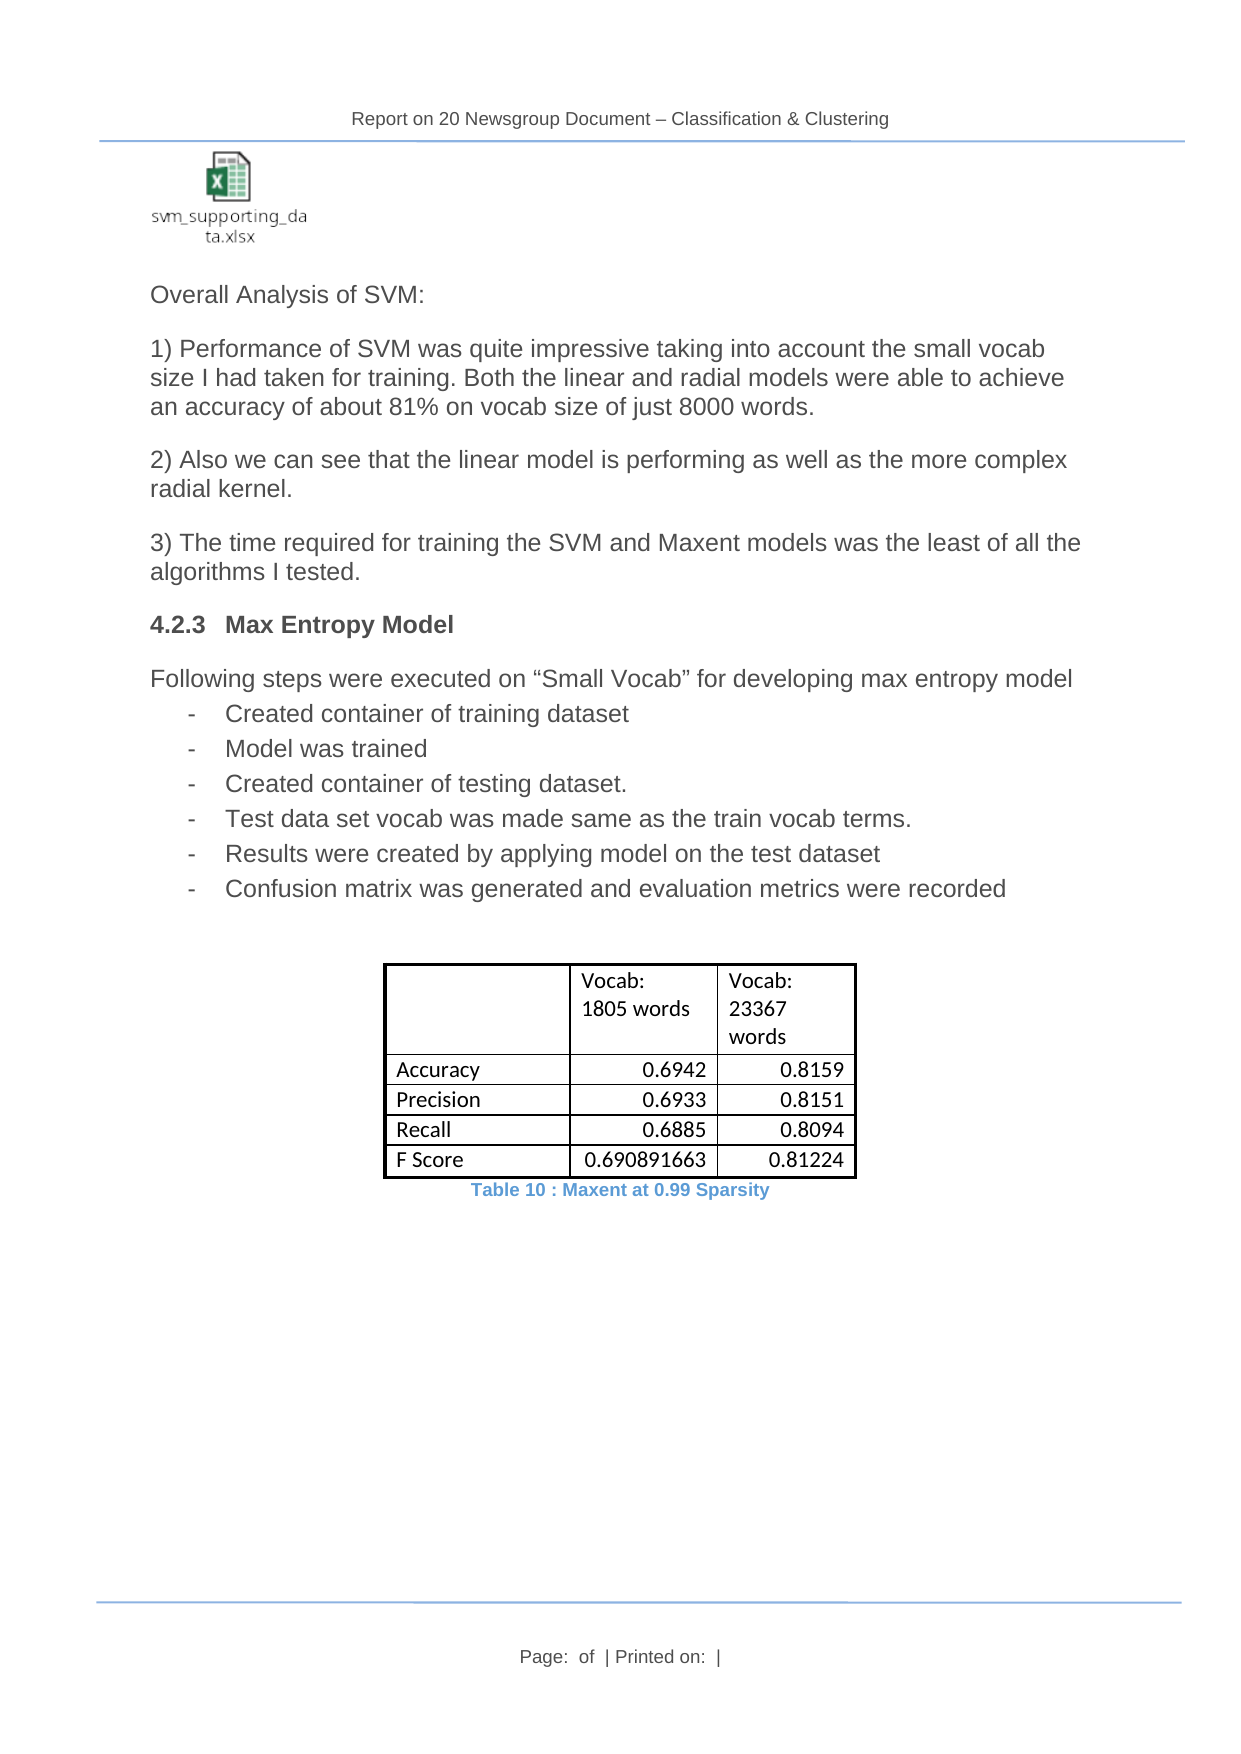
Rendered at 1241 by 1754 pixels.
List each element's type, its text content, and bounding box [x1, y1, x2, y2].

list Created container of training dataset [187, 699, 1090, 728]
list Results were created by applying model on the test dataset [187, 839, 1090, 868]
table_cell 0.6933 [571, 1085, 717, 1114]
list Test data set vocab was made same as the train vocab terms. [187, 804, 1090, 833]
table_cell 0.690891663 [571, 1146, 717, 1176]
subtitle Max Entropy Model [150, 610, 1090, 639]
table_header Vocab: 23367 words [718, 966, 854, 1053]
table_cell 0.8159 [718, 1055, 854, 1084]
table_cell Accuracy [387, 1055, 569, 1084]
text 3) The time required for training the SVM and Maxent models was the least of all the algorithms I tested. [150, 528, 1090, 585]
text Following steps were executed on “Small Vocab” for developing max entropy model [150, 664, 1090, 693]
table_cell 0.6942 [571, 1055, 717, 1084]
table_cell 0.8094 [718, 1116, 854, 1144]
table_header [387, 966, 569, 1053]
text 2) Also we can see that the linear model is performing as well as the more complex radial kernel. [150, 445, 1090, 503]
table_cell 0.81224 [718, 1146, 854, 1176]
table_cell Precision [387, 1085, 569, 1114]
table_header Vocab: 1805 words [571, 966, 717, 1053]
list Created container of testing dataset. [187, 769, 1090, 798]
table_cell 0.6885 [571, 1116, 717, 1144]
list Confusion matrix was generated and evaluation metrics were recorded [187, 874, 1090, 903]
text 1) Performance of SVM was quite impressive taking into account the small vocab size I had taken for training. Both the linear and radial models were able to achieve an accuracy of about 81% on vocab size of just 8000 words. [150, 334, 1090, 420]
list Model was trained [187, 734, 1090, 763]
text Overall Analysis of SVM: [150, 280, 1090, 309]
text Table 10 : Maxent at 0.99 Sparsity [150, 1179, 1090, 1201]
table_cell 0.8151 [718, 1085, 854, 1114]
table_cell Recall [387, 1116, 569, 1144]
table_cell F Score [387, 1146, 569, 1176]
